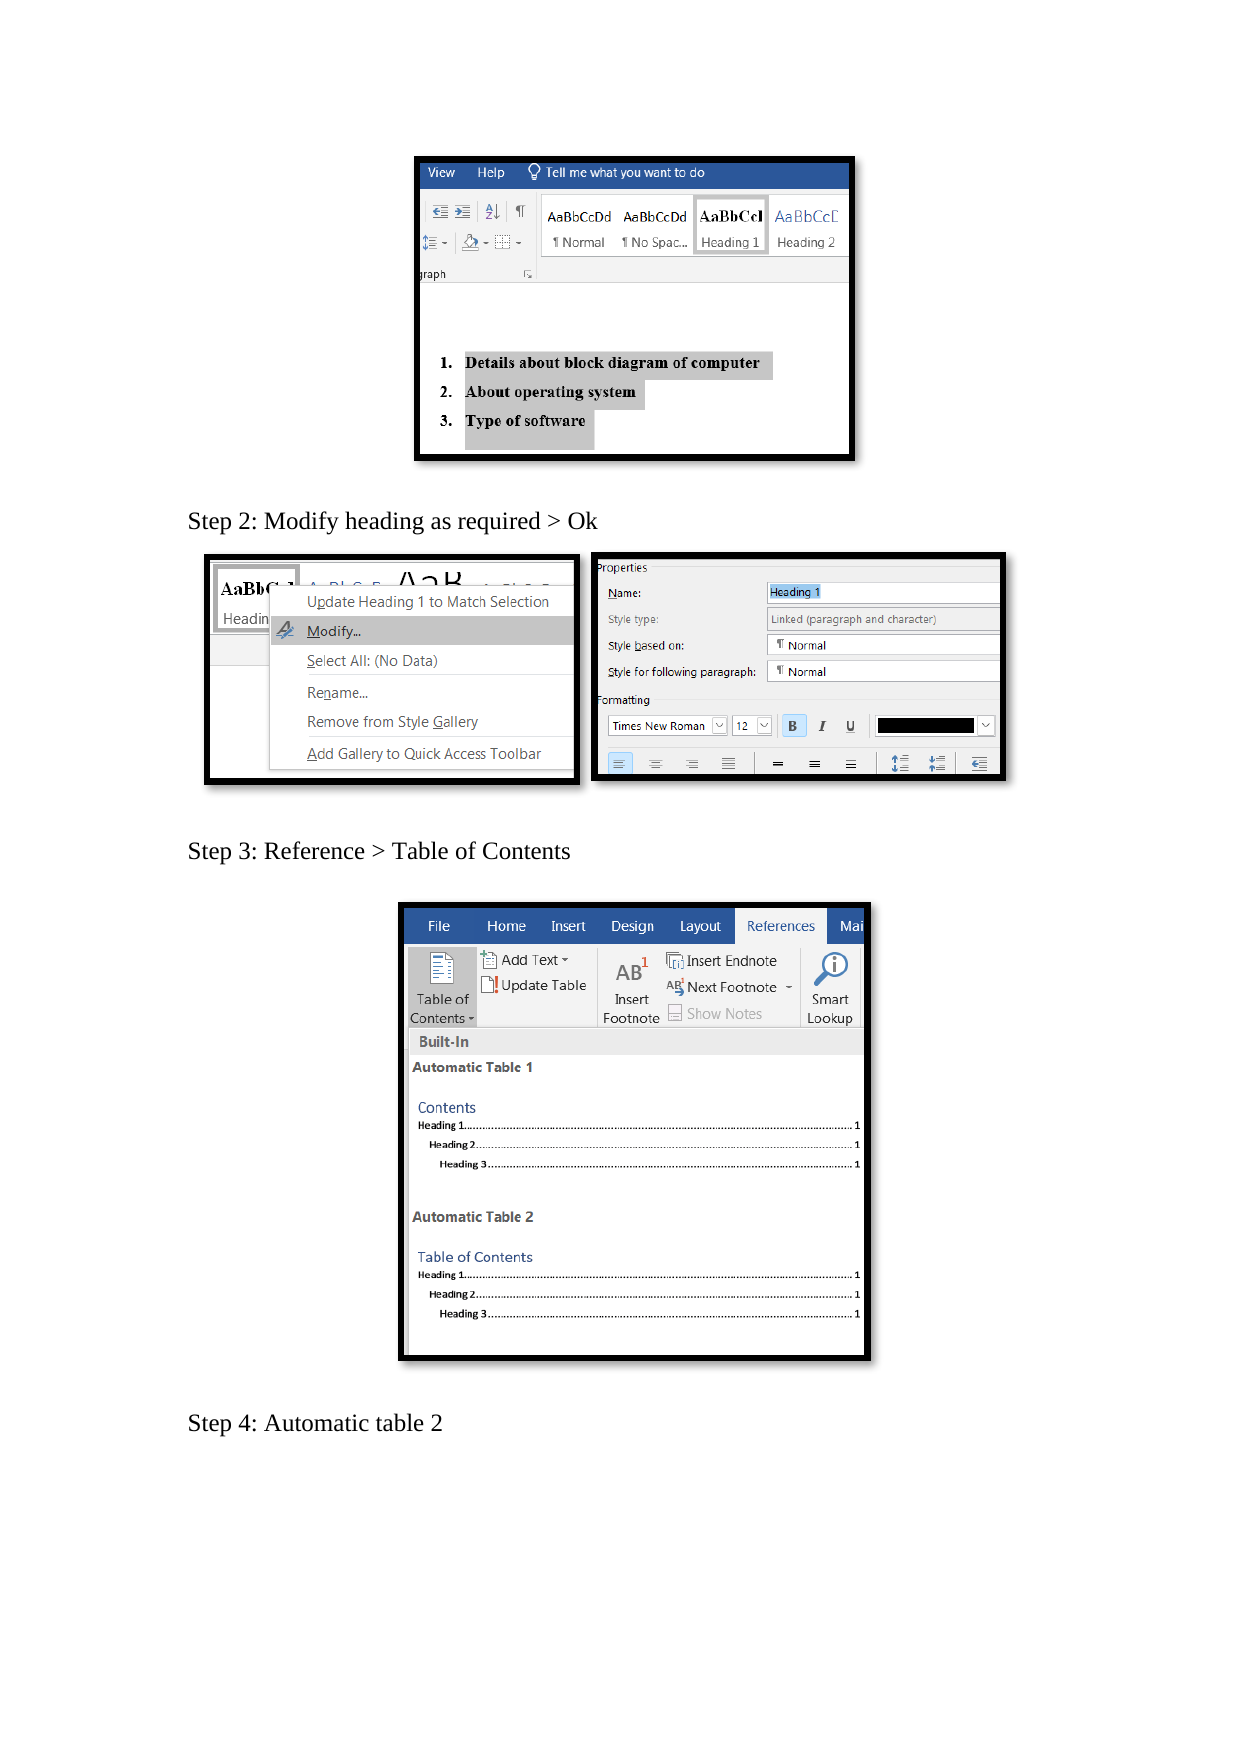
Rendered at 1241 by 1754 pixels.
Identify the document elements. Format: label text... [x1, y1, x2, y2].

text Step 4: Automatic table 2 [187, 1408, 1090, 1436]
text Step 3: Reference > Table of Contents [187, 836, 1090, 864]
text Step 2: Modify heading as required > Ok [187, 506, 1090, 534]
picture [210, 560, 574, 778]
picture [404, 908, 864, 1355]
picture [420, 163, 849, 454]
picture [598, 560, 1000, 774]
